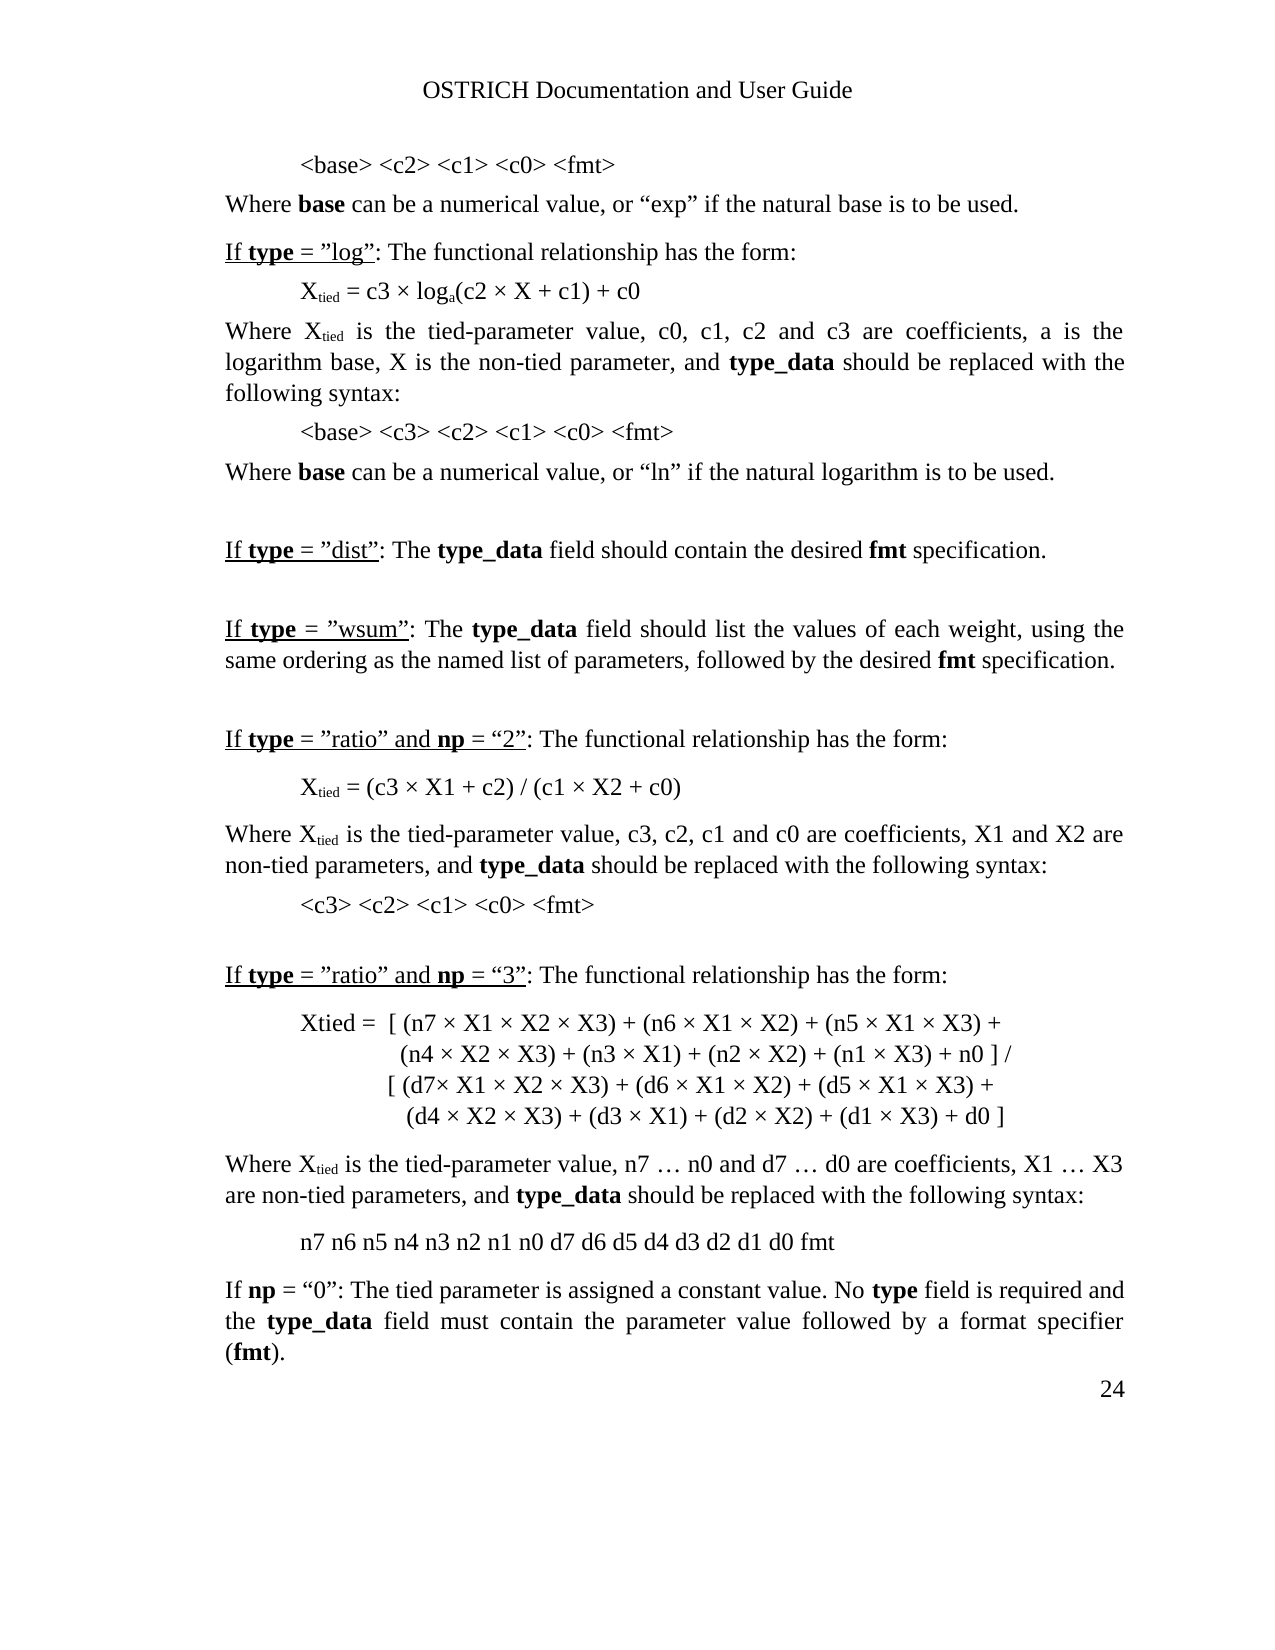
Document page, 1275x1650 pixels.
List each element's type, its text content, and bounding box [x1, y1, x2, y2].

text Where base can be a numerical value, or “exp” if the natural base is to be used. [150, 189, 1125, 218]
text Where Xtied is the tied-parameter value, c3, c2, c1 and c0 are coefficients, X1 and X2 are non-tied parameters, and type_data should be replaced with the following syntax: [225, 819, 1125, 879]
text n7 n6 n5 n4 n3 n2 n1 n0 d7 d6 d5 d4 d3 d2 d1 d0 fmt [281, 1227, 1125, 1256]
text If type = ”dist”: The type_data field should contain the desired fmt specification. [225, 504, 1125, 564]
text <base> <c2> <c1> <c0> <fmt> [225, 150, 1125, 179]
text <base> <c3> <c2> <c1> <c0> <fmt> [225, 417, 1125, 446]
text Xtied = [ (n7 × X1 × X2 × X3) + (n6 × X1 × X2) + (n5 × X1 × X3) + (n4 × X2 × X3) + (n3 × X1) + (n2 × X2) + (n1 × X3) + n0 ] / [ (d7× X1 × X2 × X3) + (d6 × X1 × X2) + (d5 × X1 × X3) + (d4 × X2 × X3) + (d3 × X1) + (d2 × X2) + (d1 × X3) + d0 ] [300, 1008, 1125, 1130]
text If type = ”wsum”: The type_data field should list the values of each weight, using the same ordering as the named list of parameters, followed by the desired fmt specification. [225, 583, 1125, 674]
text If type = ”ratio” and np = “3”: The functional relationship has the form: [225, 929, 1125, 989]
text If np = “0”: The tied parameter is assigned a constant value. No type field is required and the type_data field must contain the parameter value followed by a format specifier (fmt). [225, 1275, 1125, 1366]
text Where Xtied is the tied-parameter value, c0, c1, c2 and c3 are coefficients, a is the logarithm base, X is the non-tied parameter, and type_data should be replaced with the following syntax: [225, 316, 1125, 407]
text Where Xtied is the tied-parameter value, n7 … n0 and d7 … d0 are coefficients, X1 … X3 are non-tied parameters, and type_data should be replaced with the following syntax: [225, 1149, 1125, 1208]
text <c3> <c2> <c1> <c0> <fmt> [225, 890, 1125, 918]
text Xtied = c3 × loga(c2 × X + c1) + c0 [225, 276, 1125, 305]
text If type = ”ratio” and np = “2”: The functional relationship has the form: [225, 693, 1125, 753]
text Where base can be a numerical value, or “ln” if the natural logarithm is to be used. [150, 457, 1125, 485]
text Xtied = (c3 × X1 + c2) / (c1 × X2 + c0) [225, 772, 1125, 800]
text If type = ”log”: The functional relationship has the form: [150, 237, 1125, 266]
